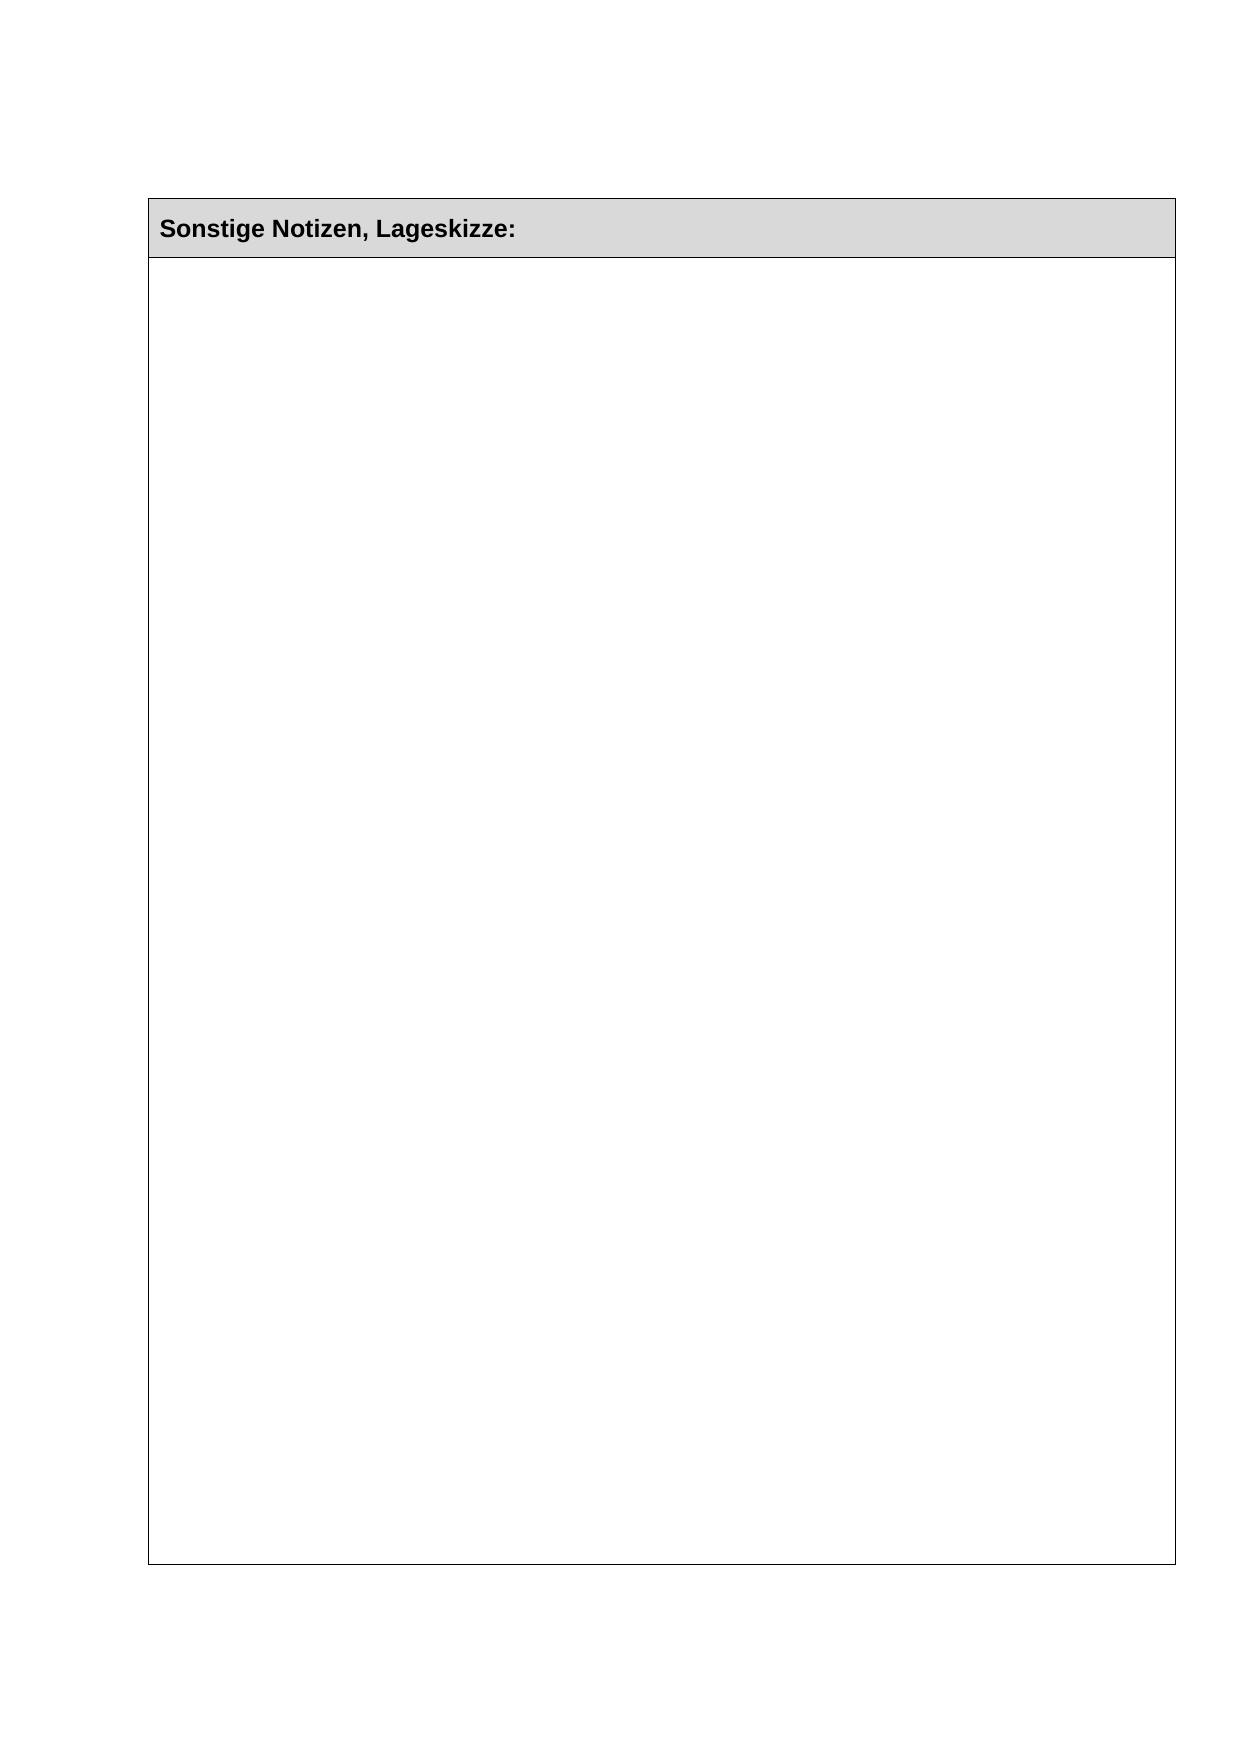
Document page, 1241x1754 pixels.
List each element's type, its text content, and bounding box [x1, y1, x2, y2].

table_cell [149, 258, 1175, 1564]
table_header Sonstige Notizen, Lageskizze: [149, 199, 1175, 257]
